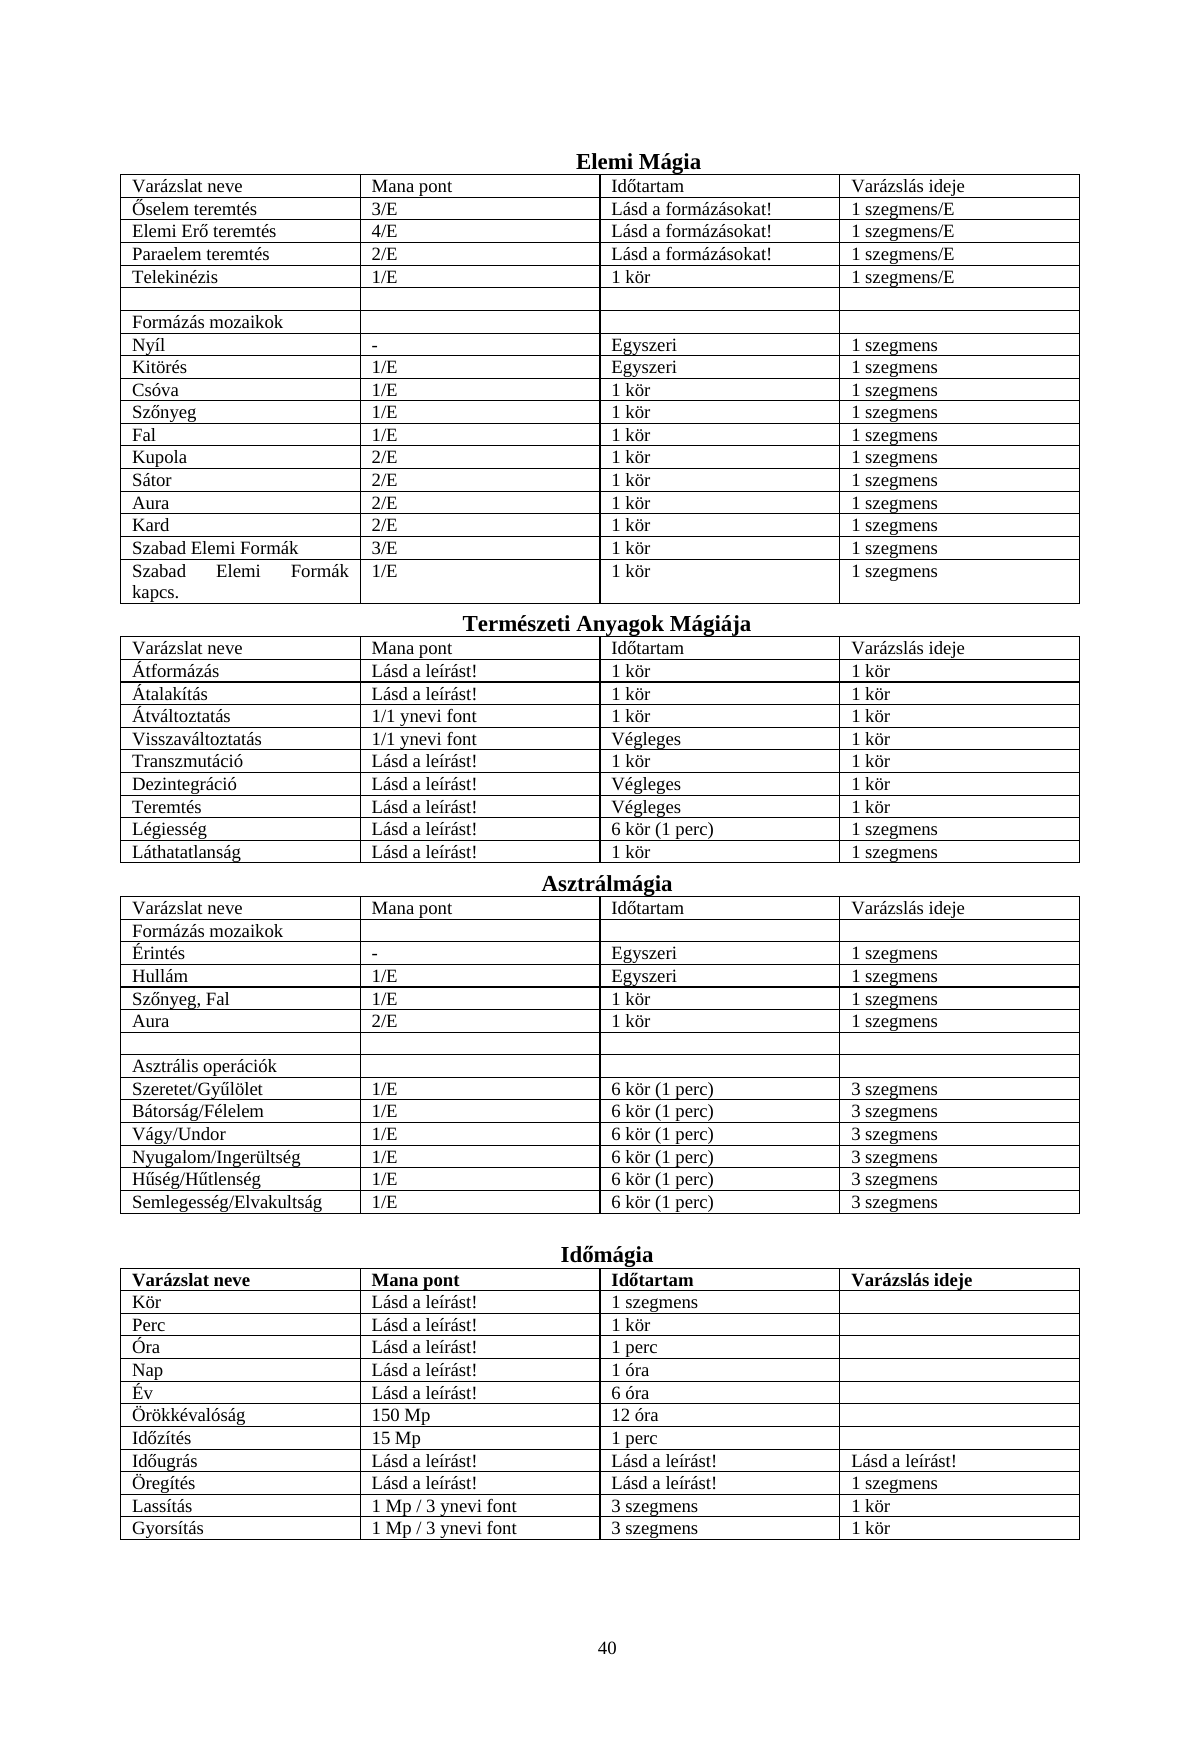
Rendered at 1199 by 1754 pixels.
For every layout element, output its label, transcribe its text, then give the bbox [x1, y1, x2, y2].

table_cell [840, 1336, 1079, 1358]
table_cell 3 szegmens [840, 1123, 1079, 1144]
table_cell 1 szegmens [840, 424, 1079, 445]
table_cell [121, 288, 360, 310]
table_cell Év [121, 1382, 360, 1403]
table_cell 1/E [361, 424, 599, 445]
table_cell [840, 1314, 1079, 1335]
table_cell Lásd a formázásokat! [601, 243, 839, 264]
table_cell 12 óra [601, 1404, 839, 1426]
table_cell 6 kör (1 perc) [601, 1191, 839, 1212]
table_cell Végleges [601, 773, 839, 794]
table_cell Transzmutáció [121, 750, 360, 772]
table_cell Kard [121, 514, 360, 536]
table_cell 1 szegmens [840, 818, 1079, 840]
table_cell 1 kör [840, 796, 1079, 817]
table_cell [840, 1427, 1079, 1448]
table_cell 1 kör [601, 379, 839, 400]
table_cell 1 perc [601, 1427, 839, 1448]
table_cell 1 szegmens [840, 1472, 1079, 1494]
table_cell [840, 1404, 1079, 1426]
table_cell 1 szegmens [840, 965, 1079, 986]
table_cell Formázás mozaikok [121, 311, 360, 332]
table_cell 1 perc [601, 1336, 839, 1358]
table_cell 3 szegmens [840, 1146, 1079, 1167]
table_cell Egyszeri [601, 334, 839, 355]
table_cell 1 kör [601, 660, 839, 681]
table_cell [601, 1055, 839, 1077]
table_cell [361, 920, 599, 941]
table_cell 1 kör [601, 424, 839, 445]
table_cell 2/E [361, 446, 599, 468]
table_header Varázslás ideje [840, 637, 1079, 659]
table_cell 3 szegmens [840, 1168, 1079, 1190]
table_cell 1 Mp / 3 ynevi font [361, 1495, 599, 1516]
table_cell Szabad Elemi Formák [121, 537, 360, 558]
table_cell 1 kör [601, 514, 839, 536]
table_cell [840, 288, 1079, 310]
table_cell - [361, 942, 599, 964]
table_cell 1 kör [601, 446, 839, 468]
table_cell 6 kör (1 perc) [601, 1168, 839, 1190]
table_cell Öregítés [121, 1472, 360, 1494]
table_header Varázslat neve [121, 897, 360, 918]
table_cell 1 kör [840, 660, 1079, 681]
table_cell Kitörés [121, 356, 360, 378]
table_cell Légiesség [121, 818, 360, 840]
table_cell 1 óra [601, 1359, 839, 1381]
table_cell 1 szegmens [840, 401, 1079, 423]
table_cell 1/E [361, 1123, 599, 1144]
table_cell 1 szegmens [840, 356, 1079, 378]
table_cell 3 szegmens [840, 1191, 1079, 1212]
table_cell Lásd a leírást! [361, 1359, 599, 1381]
table_cell 1 kör [601, 469, 839, 491]
table_cell 1 kör [601, 266, 839, 287]
table_cell Visszaváltoztatás [121, 728, 360, 749]
table_cell Lásd a leírást! [361, 1291, 599, 1313]
table_cell Nyíl [121, 334, 360, 355]
table_cell Őselem teremtés [121, 198, 360, 219]
table_cell 1 kör [840, 1495, 1079, 1516]
table_cell Lásd a formázásokat! [601, 220, 839, 242]
table_cell 1/E [361, 401, 599, 423]
table_cell Teremtés [121, 796, 360, 817]
table_cell 1 szegmens [601, 1291, 839, 1313]
table_cell Lassítás [121, 1495, 360, 1516]
table_cell 6 óra [601, 1382, 839, 1403]
table_header Mana pont [361, 897, 599, 918]
table_header Időtartam [601, 897, 839, 918]
table_cell 2/E [361, 1010, 599, 1032]
table_cell - [361, 334, 599, 355]
table_cell 1 kör [840, 773, 1079, 794]
table_cell Szeretet/Gyűlölet [121, 1078, 360, 1099]
table_cell Formázás mozaikok [121, 920, 360, 941]
table_cell Szőnyeg, Fal [121, 988, 360, 1009]
table_cell 1/E [361, 1168, 599, 1190]
table_cell 6 kör (1 perc) [601, 1123, 839, 1144]
table_cell 1 szegmens [840, 988, 1079, 1009]
table_cell Nyugalom/Ingerültség [121, 1146, 360, 1167]
table_cell Lásd a formázásokat! [601, 198, 839, 219]
table_cell [361, 1033, 599, 1054]
table_cell Időugrás [121, 1450, 360, 1471]
table_cell Fal [121, 424, 360, 445]
table_cell 6 kör (1 perc) [601, 1078, 839, 1099]
table_cell 1 szegmens/E [840, 220, 1079, 242]
table_cell 1 szegmens [840, 492, 1079, 513]
table_cell 3/E [361, 537, 599, 558]
table_cell Érintés [121, 942, 360, 964]
table_cell 1/E [361, 988, 599, 1009]
table_cell Egyszeri [601, 965, 839, 986]
table_cell 1 kör [601, 1314, 839, 1335]
table_cell 4/E [361, 220, 599, 242]
table_header Mana pont [361, 1269, 599, 1290]
table_cell Asztrális operációk [121, 1055, 360, 1077]
table_cell Dezintegráció [121, 773, 360, 794]
table_cell Egyszeri [601, 356, 839, 378]
table_cell Végleges [601, 728, 839, 749]
table_cell 1 szegmens [840, 560, 1079, 603]
table_cell Hűség/Hűtlenség [121, 1168, 360, 1190]
table_cell Semlegesség/Elvakultság [121, 1191, 360, 1212]
table_header Varázslás ideje [840, 1269, 1079, 1290]
table_cell Örökkévalóság [121, 1404, 360, 1426]
table_cell 1 kör [601, 401, 839, 423]
table_cell Telekinézis [121, 266, 360, 287]
table_cell Lásd a leírást! [361, 1472, 599, 1494]
table_cell 2/E [361, 243, 599, 264]
table_cell Lásd a leírást! [361, 660, 599, 681]
table_cell 1/E [361, 266, 599, 287]
table_cell Lásd a leírást! [361, 796, 599, 817]
table_cell 15 Mp [361, 1427, 599, 1448]
table_cell Bátorság/Félelem [121, 1100, 360, 1122]
table_cell 150 Mp [361, 1404, 599, 1426]
table_cell 1 szegmens/E [840, 266, 1079, 287]
table_cell 1 szegmens [840, 1010, 1079, 1032]
table_cell 1/E [361, 965, 599, 986]
table_cell Aura [121, 1010, 360, 1032]
table_header Varázslat neve [121, 1269, 360, 1290]
table_cell Paraelem teremtés [121, 243, 360, 264]
table_cell Csóva [121, 379, 360, 400]
table_cell Lásd a leírást! [361, 1336, 599, 1358]
table_cell [840, 1382, 1079, 1403]
table_cell 1 szegmens [840, 379, 1079, 400]
table_cell 1 Mp / 3 ynevi font [361, 1517, 599, 1539]
table_cell 3 szegmens [601, 1517, 839, 1539]
table_cell Lásd a leírást! [361, 683, 599, 704]
table_cell Átváltoztatás [121, 705, 360, 727]
subtitle Időmágia [120, 1241, 1079, 1268]
table_cell Sátor [121, 469, 360, 491]
table_cell Lásd a leírást! [361, 773, 599, 794]
table_cell 1 szegmens [840, 334, 1079, 355]
table_cell 3 szegmens [601, 1495, 839, 1516]
table_cell Átformázás [121, 660, 360, 681]
table_cell 2/E [361, 514, 599, 536]
table_cell [121, 1033, 360, 1054]
table_cell Szőnyeg [121, 401, 360, 423]
table_cell [840, 920, 1079, 941]
table_cell Lásd a leírást! [361, 750, 599, 772]
table_cell 1 kör [601, 683, 839, 704]
table_cell [840, 311, 1079, 332]
table_cell Elemi Erő teremtés [121, 220, 360, 242]
table_cell 1/E [361, 1191, 599, 1212]
subtitle Természeti Anyagok Mágiája [120, 610, 1079, 636]
table_cell 6 kör (1 perc) [601, 1100, 839, 1122]
table_cell 1 kör [601, 1010, 839, 1032]
table_cell Hullám [121, 965, 360, 986]
table_cell [361, 311, 599, 332]
table_cell 1 kör [601, 537, 839, 558]
table_cell 1 szegmens [840, 469, 1079, 491]
table_header Időtartam [601, 1269, 839, 1290]
table_cell 1 kör [601, 988, 839, 1009]
table_cell Lásd a leírást! [601, 1472, 839, 1494]
table_cell 1/E [361, 1146, 599, 1167]
table_header Mana pont [361, 637, 599, 659]
table_cell [840, 1055, 1079, 1077]
table_cell 1/E [361, 379, 599, 400]
table_header Varázslat neve [121, 175, 360, 197]
table_cell 1 szegmens [840, 841, 1079, 862]
table_cell 3 szegmens [840, 1100, 1079, 1122]
table_cell Vágy/Undor [121, 1123, 360, 1144]
table_header Varázslás ideje [840, 175, 1079, 197]
table_header Mana pont [361, 175, 599, 197]
table_cell 1 kör [601, 705, 839, 727]
table_cell 1 kör [840, 1517, 1079, 1539]
table_cell 1/1 ynevi font [361, 728, 599, 749]
table_cell 1/1 ynevi font [361, 705, 599, 727]
table_cell Szabad Elemi Formák kapcs. [121, 560, 360, 603]
table_cell Kupola [121, 446, 360, 468]
table_cell 1 szegmens/E [840, 243, 1079, 264]
table_cell 1/E [361, 1078, 599, 1099]
table_header Időtartam [601, 175, 839, 197]
table_cell Aura [121, 492, 360, 513]
table_cell [361, 288, 599, 310]
table_cell 1 szegmens [840, 537, 1079, 558]
table_cell 6 kör (1 perc) [601, 1146, 839, 1167]
table_header Időtartam [601, 637, 839, 659]
table_cell [840, 1033, 1079, 1054]
table_cell Átalakítás [121, 683, 360, 704]
table_cell Óra [121, 1336, 360, 1358]
subtitle Asztrálmágia [120, 869, 1079, 896]
table_cell 1 kör [840, 683, 1079, 704]
table_cell 1/E [361, 1100, 599, 1122]
table_cell [601, 288, 839, 310]
table_cell Kör [121, 1291, 360, 1313]
table_cell Időzítés [121, 1427, 360, 1448]
table_cell 1 kör [601, 750, 839, 772]
table_cell Láthatatlanság [121, 841, 360, 862]
table_cell 2/E [361, 469, 599, 491]
table_cell [601, 920, 839, 941]
table_cell 1/E [361, 356, 599, 378]
table_cell Végleges [601, 796, 839, 817]
table_header Varázslás ideje [840, 897, 1079, 918]
table_cell Perc [121, 1314, 360, 1335]
table_cell 1 kör [840, 728, 1079, 749]
table_cell Lásd a leírást! [361, 1314, 599, 1335]
table_cell 1 kör [601, 492, 839, 513]
table_cell Lásd a leírást! [361, 818, 599, 840]
table_cell [601, 1033, 839, 1054]
table_cell Lásd a leírást! [361, 1450, 599, 1471]
table_cell 1 kör [601, 841, 839, 862]
table_cell [840, 1291, 1079, 1313]
table_cell Lásd a leírást! [840, 1450, 1079, 1471]
table_cell 3/E [361, 198, 599, 219]
table_cell 1 szegmens [840, 942, 1079, 964]
table_cell 6 kör (1 perc) [601, 818, 839, 840]
table_cell 1 szegmens/E [840, 198, 1079, 219]
table_cell 1 kör [840, 750, 1079, 772]
table_cell Lásd a leírást! [601, 1450, 839, 1471]
table_cell 1 szegmens [840, 446, 1079, 468]
table_cell Lásd a leírást! [361, 841, 599, 862]
table_cell [601, 311, 839, 332]
table_cell Egyszeri [601, 942, 839, 964]
table_cell Gyorsítás [121, 1517, 360, 1539]
table_cell Nap [121, 1359, 360, 1381]
table_cell [361, 1055, 599, 1077]
subtitle Elemi Mágia [120, 148, 1079, 174]
table_cell 1/E [361, 560, 599, 603]
table_cell 2/E [361, 492, 599, 513]
table_header Varázslat neve [121, 637, 360, 659]
table_cell [840, 1359, 1079, 1381]
table_cell 3 szegmens [840, 1078, 1079, 1099]
table_cell Lásd a leírást! [361, 1382, 599, 1403]
table_cell 1 kör [840, 705, 1079, 727]
table_cell 1 szegmens [840, 514, 1079, 536]
table_cell 1 kör [601, 560, 839, 603]
